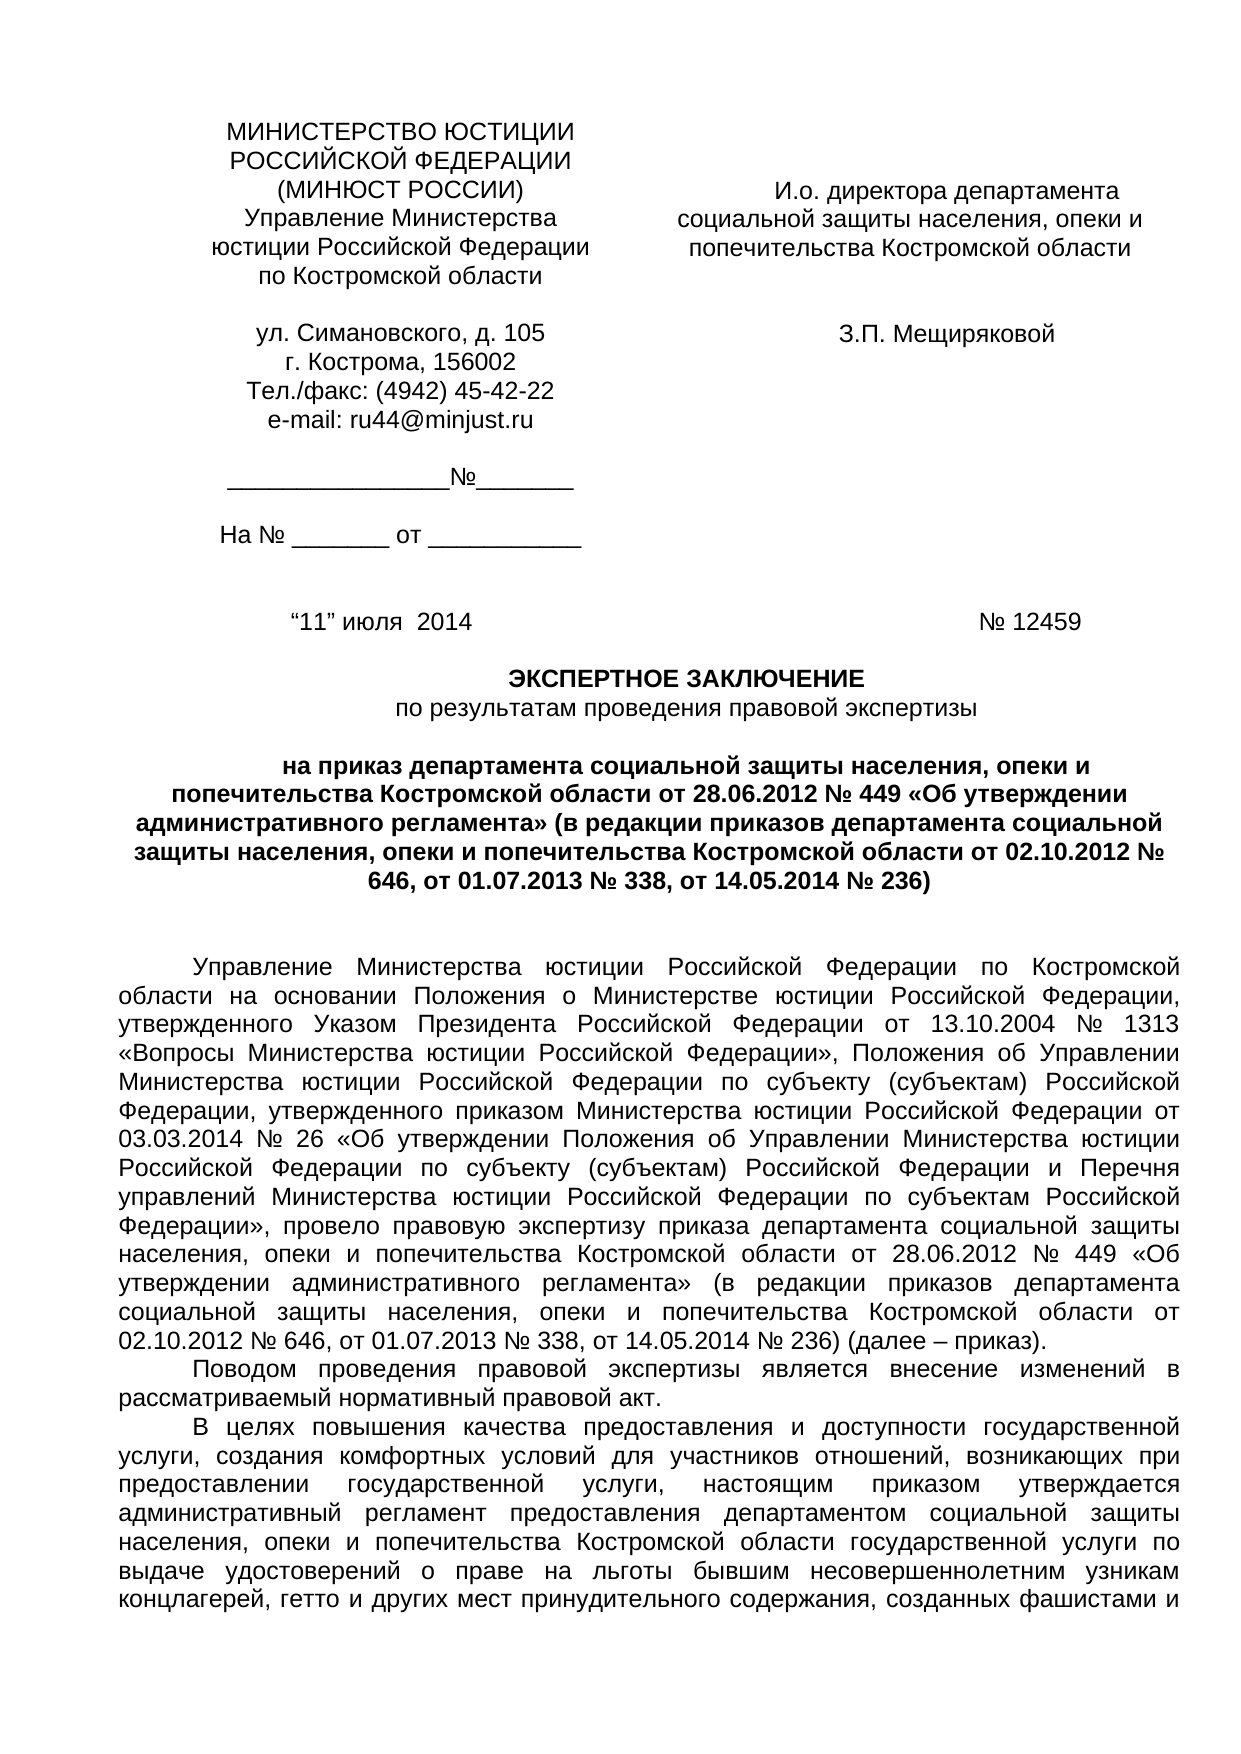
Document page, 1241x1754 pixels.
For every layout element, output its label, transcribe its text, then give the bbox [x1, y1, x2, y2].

subtitle ЭКСПЕРТНОЕ ЗАКЛЮЧЕНИЕ [118, 664, 1181, 693]
text “11” июля 2014 № 12459 [118, 607, 1181, 636]
text на приказ департамента социальной защиты населения, опеки и попечительства Костромской области от 28.06.2012 № 449 «Об утверждении административного регламента» (в редакции приказов департамента социальной защиты населения, опеки и попечительства Костромской области от 02.10.2012 № 646, от 01.07.2013 № 338, от 14.05.2014 № 236) [118, 751, 1181, 894]
text З.П. Мещиряковой [620, 319, 1181, 348]
text по результатам проведения правовой экспертизы [118, 693, 1181, 722]
text И.о. директора департамента социальной защиты населения, опеки и попечительства Костромской области [620, 176, 1181, 262]
table_header МИНИСТЕРСТВО ЮСТИЦИИ РОССИЙСКОЙ ФЕДЕРАЦИИ (МИНЮСТ РОССИИ) Управление Министерства юстиции Российской Федерации по Костромской области ул. Симановского, д. 105 г. Кострома, 156002 Тел./факс: (4942) 45-42-22 e-mail: ru44@minjust.ru ________________№_______ На № _______ от ___________ [107, 117, 620, 548]
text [118, 1412, 1181, 1613]
text Поводом проведения правовой экспертизы является внесение изменений в рассматриваемый нормативный правовой акт. [118, 1354, 1181, 1412]
text Управление Министерства юстиции Российской Федерации по Костромской области на основании Положения о Министерстве юстиции Российской Федерации, утвержденного Указом Президента Российской Федерации от 13.10.2004 № 1313 «Вопросы Министерства юстиции Российской Федерации», Положения об Управлении Министерства юстиции Российской Федерации по субъекту (субъектам) Российской Федерации, утвержденного приказом Министерства юстиции Российской Федерации от 03.03.2014 № 26 «Об утверждении Положения об Управлении Министерства юстиции Российской Федерации по субъекту (субъектам) Российской Федерации и Перечня управлений Министерства юстиции Российской Федерации по субъектам Российской Федерации», провело правовую экспертизу приказа департамента социальной защиты населения, опеки и попечительства Костромской области от 28.06.2012 № 449 «Об утверждении административного регламента» (в редакции приказов департамента социальной защиты населения, опеки и попечительства Костромской области от 02.10.2012 № 646, от 01.07.2013 № 338, от 14.05.2014 № 236) (далее – приказ). [118, 952, 1181, 1354]
